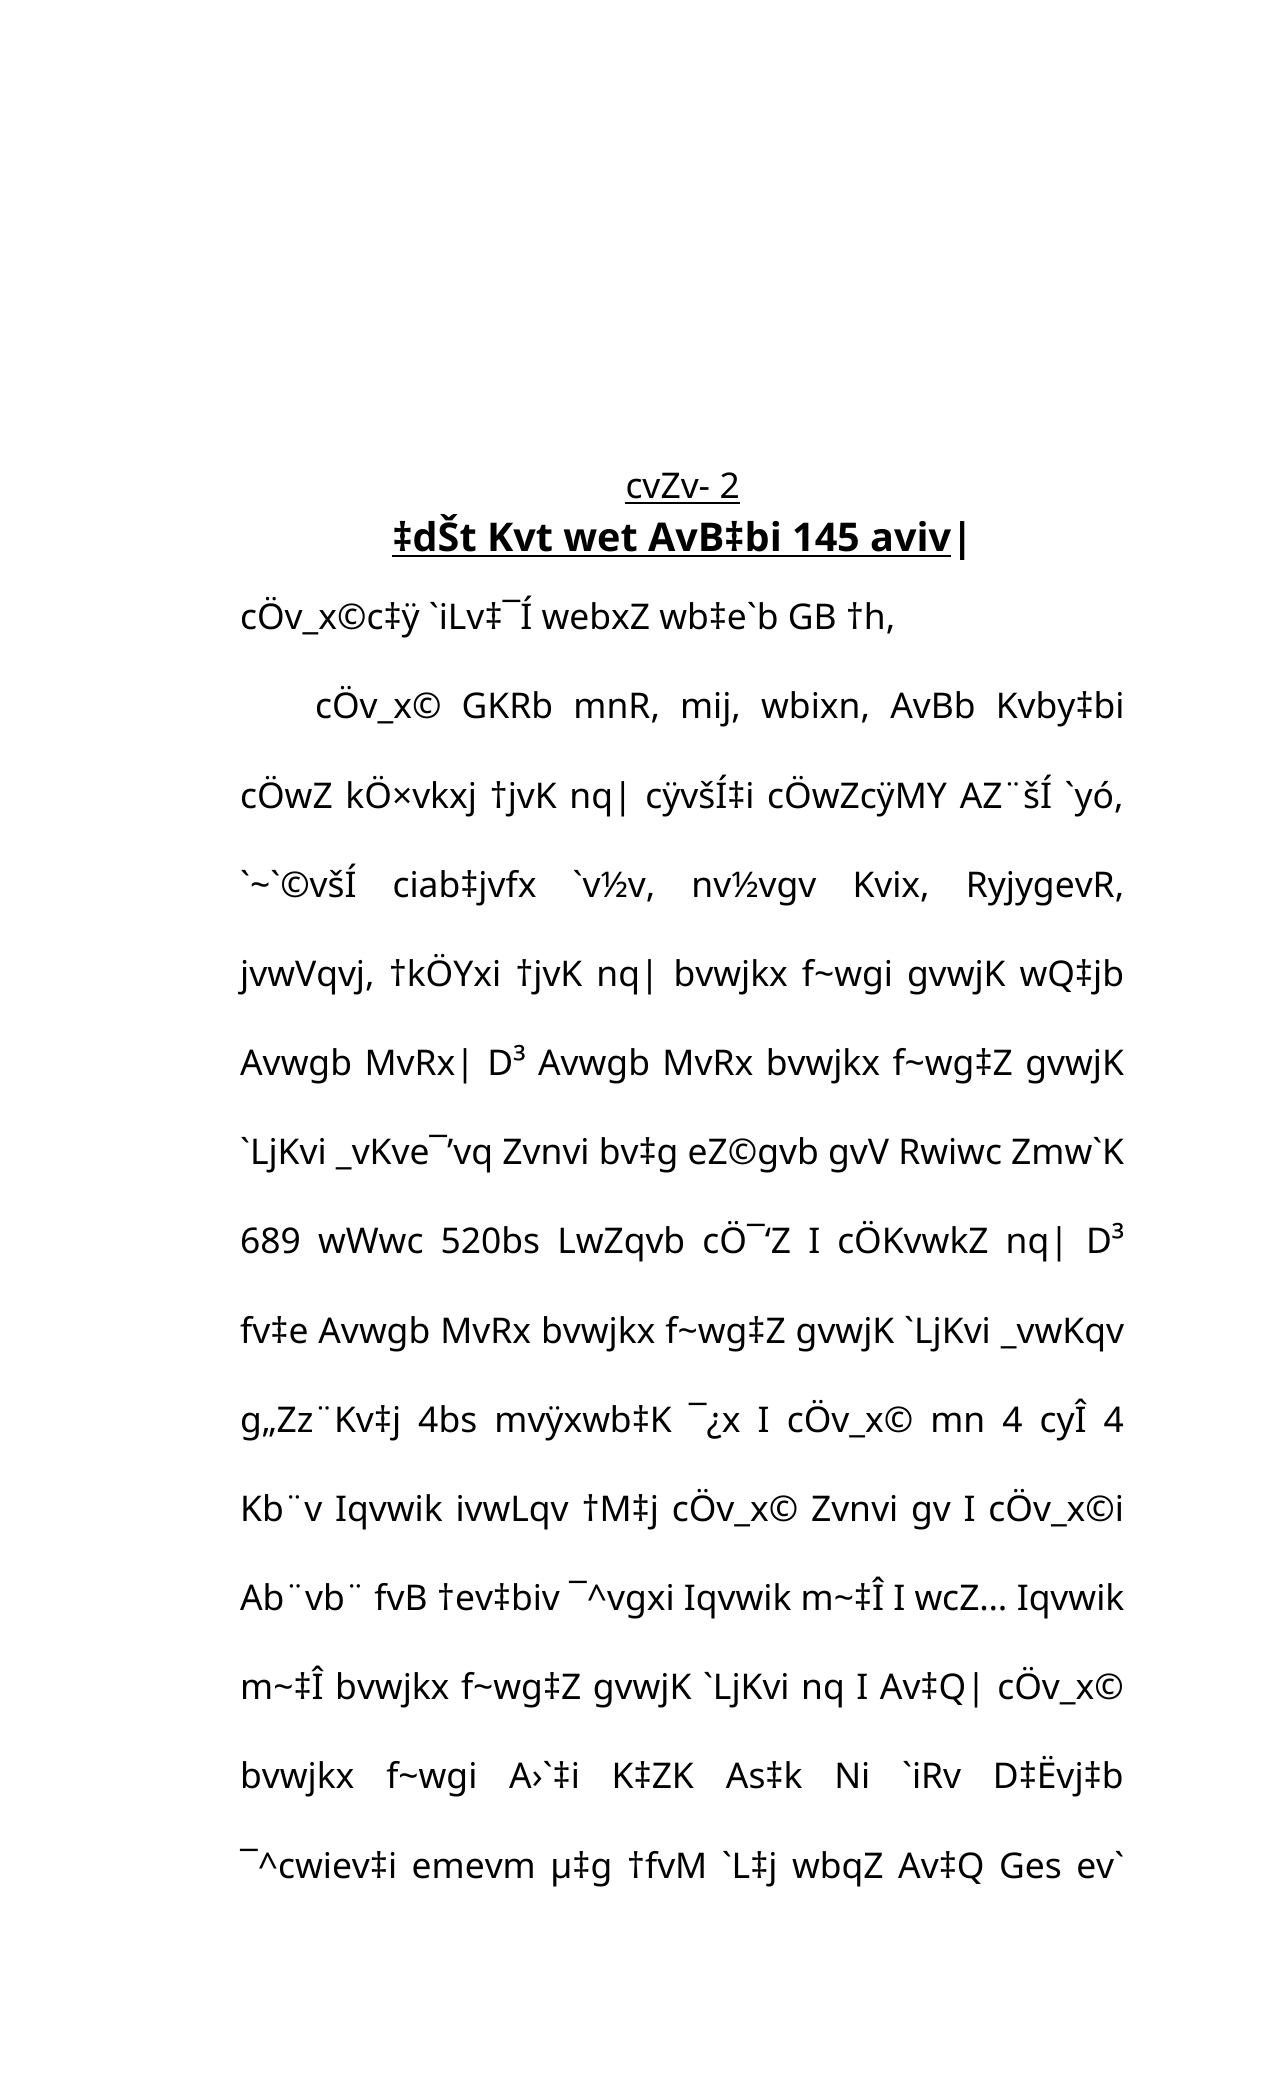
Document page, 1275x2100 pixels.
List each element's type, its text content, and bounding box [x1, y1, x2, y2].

text cÖv_x©c‡ÿ `iLv‡¯Í webxZ wb‡e`b GB †h, [240, 592, 1125, 640]
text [240, 681, 1125, 1888]
text ‡dŠt Kvt wet AvB‡bi 145 aviv| [240, 509, 1125, 563]
